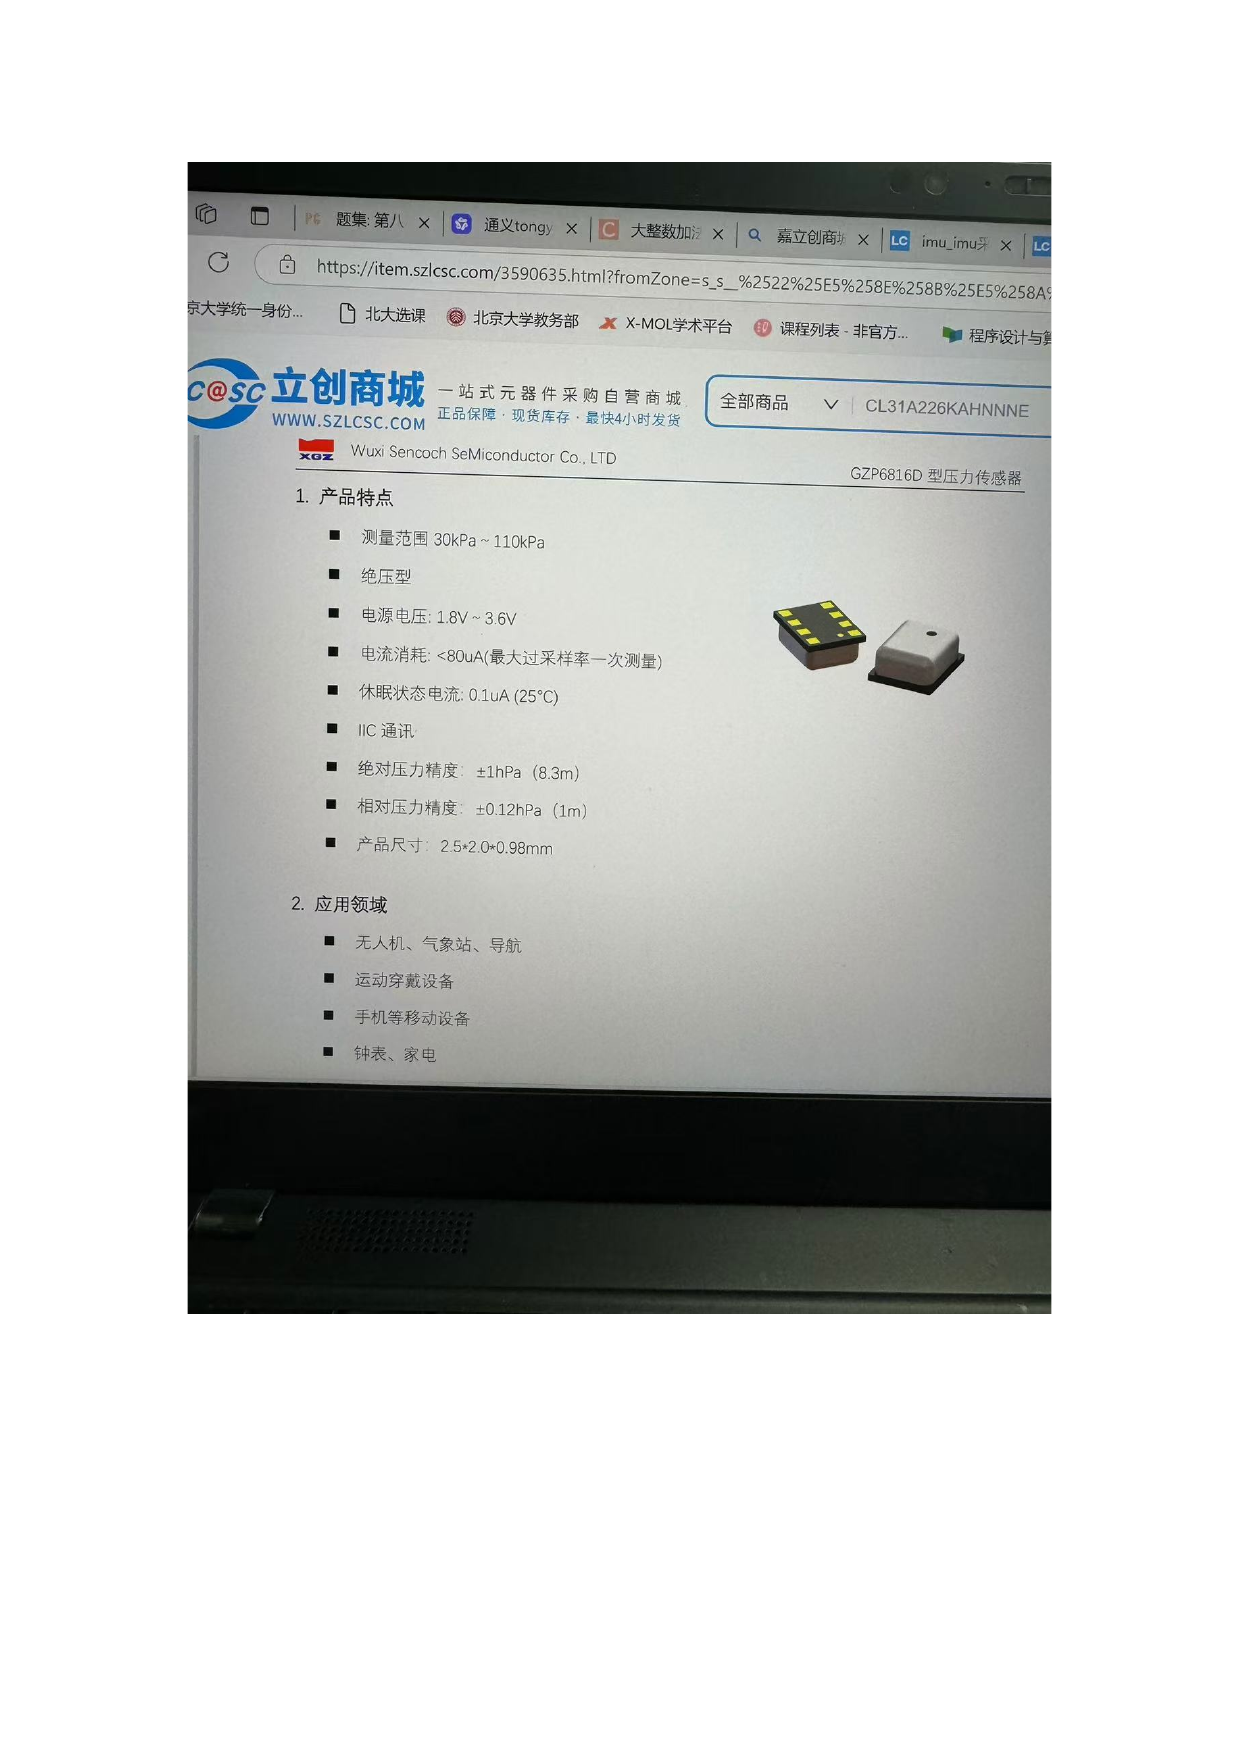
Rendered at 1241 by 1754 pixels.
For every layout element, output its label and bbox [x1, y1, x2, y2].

picture [187, 162, 1052, 1314]
